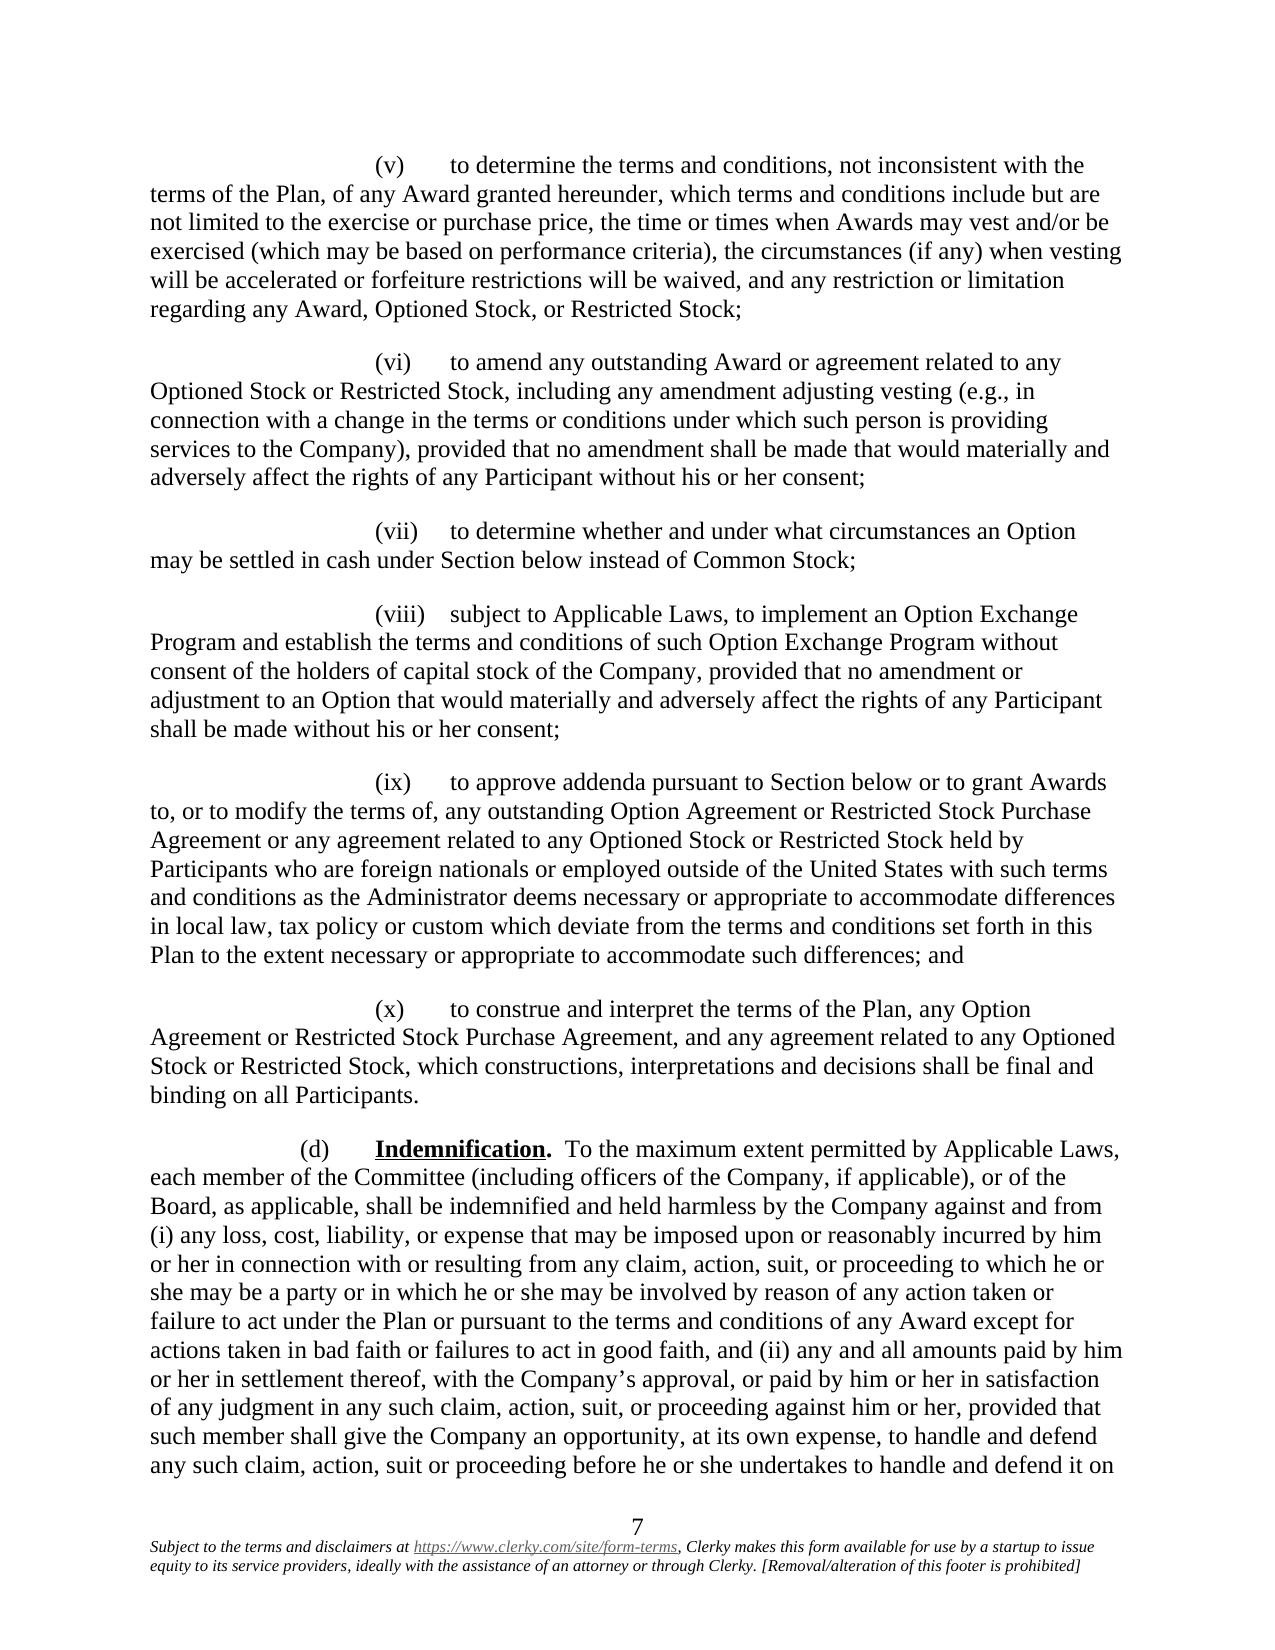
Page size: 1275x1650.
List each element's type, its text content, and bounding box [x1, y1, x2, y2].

list to construe and interpret the terms of the Plan, any Option Agreement or Restricted Stock Purchase Agreement, and any agreement related to any Optioned Stock or Restricted Stock, which constructions, interpretations and decisions shall be final and binding on all Participants. [150, 994, 1125, 1109]
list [150, 1134, 1125, 1479]
list to approve addenda pursuant to Section 18 below or to grant Awards to, or to modify the terms of, any outstanding Option Agreement or Restricted Stock Purchase Agreement or any agreement related to any Optioned Stock or Restricted Stock held by Participants who are foreign nationals or employed outside of the United States with such terms and conditions as the Administrator deems necessary or appropriate to accommodate differences in local law, tax policy or custom which deviate from the terms and conditions set forth in this Plan to the extent necessary or appropriate to accommodate such differences; and [150, 767, 1125, 969]
list to determine whether and under what circumstances an Option may be settled in cash under Section 7(c)(iii) below instead of Common Stock; [150, 516, 1125, 574]
list subject to Applicable Laws, to implement an Option Exchange Program and establish the terms and conditions of such Option Exchange Program without consent of the holders of capital stock of the Company, provided that no amendment or adjustment to an Option that would materially and adversely affect the rights of any Participant shall be made without his or her consent; [150, 599, 1125, 742]
list to amend any outstanding Award or agreement related to any Optioned Stock or Restricted Stock, including any amendment adjusting vesting (e.g., in connection with a change in the terms or conditions under which such person is providing services to the Company), provided that no amendment shall be made that would materially and adversely affect the rights of any Participant without his or her consent; [150, 347, 1125, 491]
list to determine the terms and conditions, not inconsistent with the terms of the Plan, of any Award granted hereunder, which terms and conditions include but are not limited to the exercise or purchase price, the time or times when Awards may vest and/or be exercised (which may be based on performance criteria), the circumstances (if any) when vesting will be accelerated or forfeiture restrictions will be waived, and any restriction or limitation regarding any Award, Optioned Stock, or Restricted Stock; [150, 150, 1125, 322]
